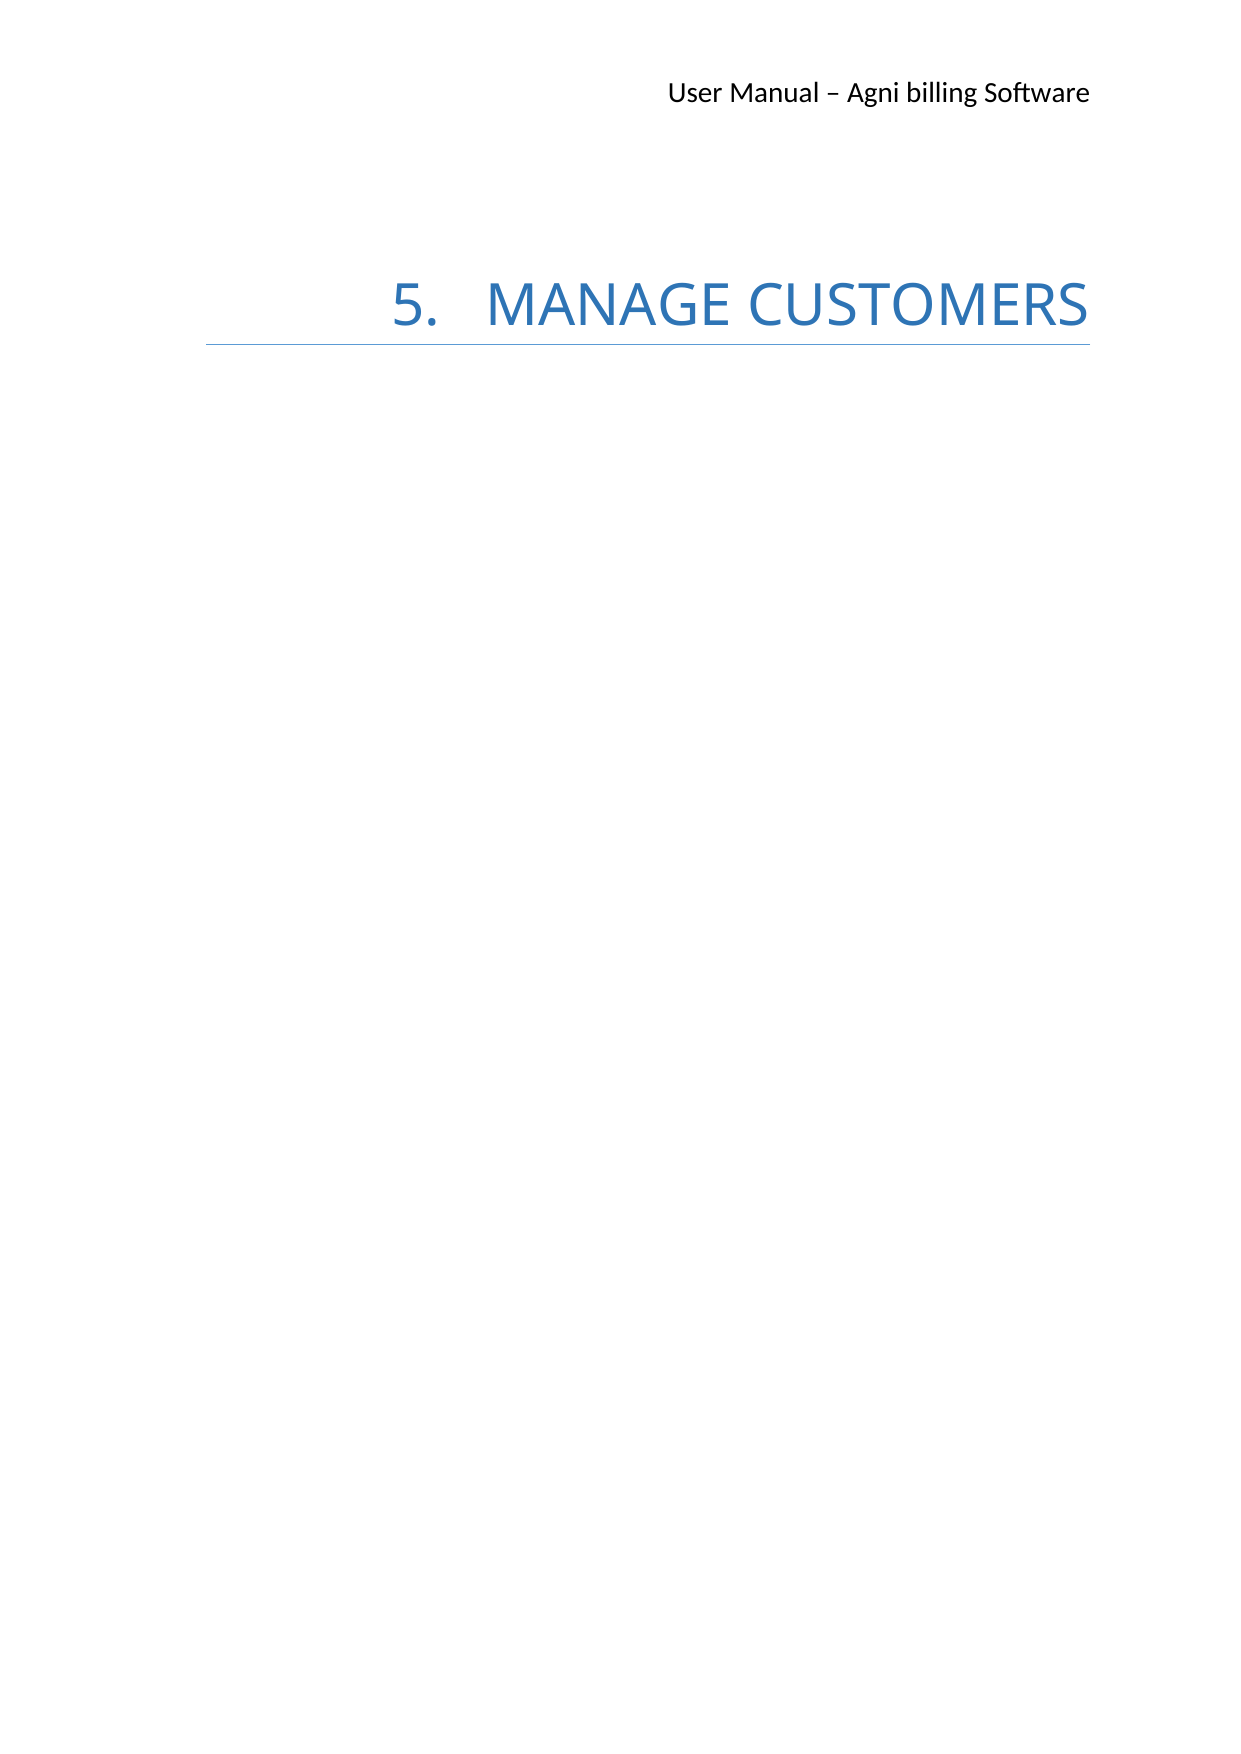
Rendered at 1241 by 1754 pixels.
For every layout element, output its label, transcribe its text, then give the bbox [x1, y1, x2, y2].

subtitle MANAGE CUSTOMERS [206, 263, 1090, 344]
